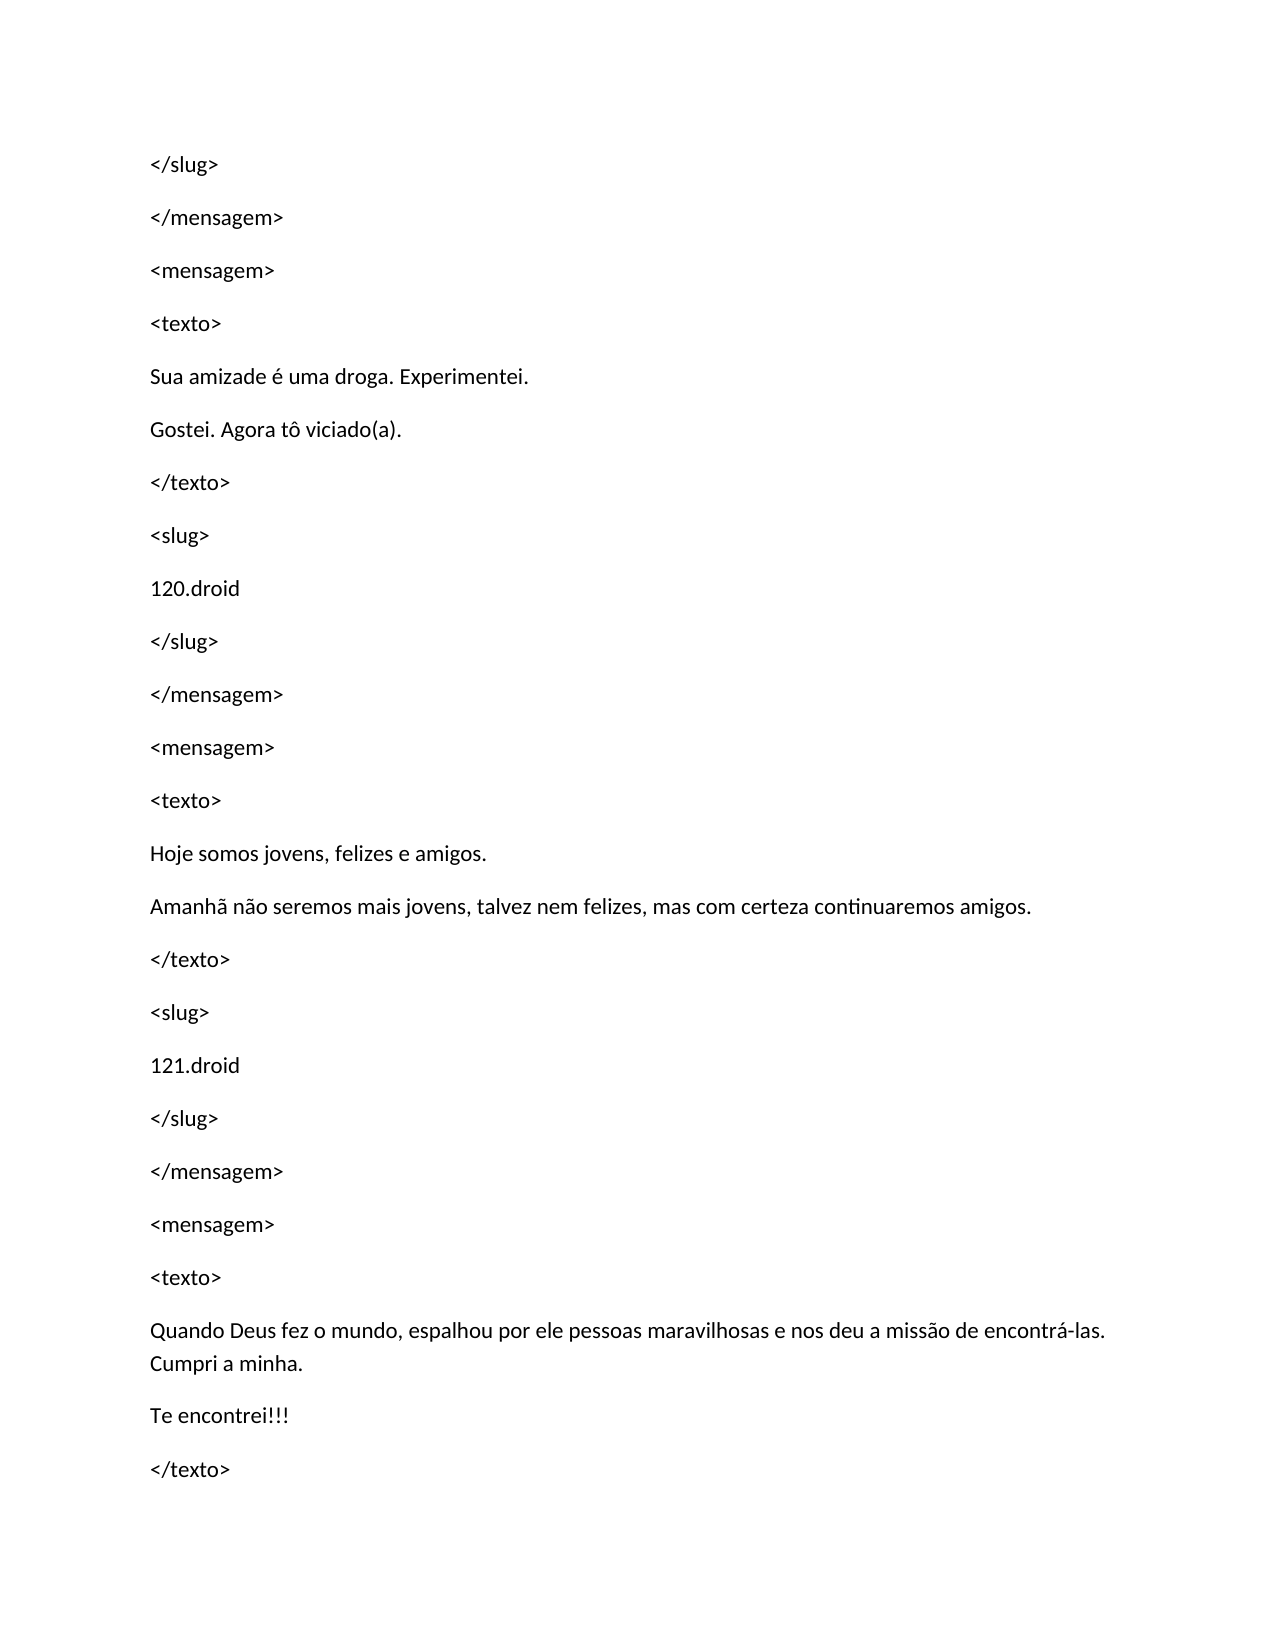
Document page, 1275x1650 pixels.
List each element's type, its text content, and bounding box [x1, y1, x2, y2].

text <mensagem> [150, 256, 1125, 284]
text Hoje somos jovens, felizes e amigos. [150, 839, 1125, 867]
text <mensagem> [150, 1210, 1125, 1238]
text <texto> [150, 309, 1125, 337]
text </slug> [150, 627, 1125, 655]
text <slug> [150, 521, 1125, 549]
text <texto> [150, 786, 1125, 814]
text Quando Deus fez o mundo, espalhou por ele pessoas maravilhosas e nos deu a missão de encontrá-las. Cumpri a minha. [150, 1316, 1125, 1377]
text Te encontrei!!! [150, 1402, 1125, 1430]
text 121.droid [150, 1051, 1125, 1079]
text </mensagem> [150, 680, 1125, 708]
text </texto> [150, 1455, 1125, 1483]
text <texto> [150, 1263, 1125, 1291]
text </texto> [150, 945, 1125, 973]
text <mensagem> [150, 733, 1125, 761]
text Gostei. Agora tô viciado(a). [150, 415, 1125, 443]
text Sua amizade é uma droga. Experimentei. [150, 362, 1125, 390]
text </texto> [150, 468, 1125, 496]
text </mensagem> [150, 203, 1125, 231]
text <slug> [150, 998, 1125, 1026]
text </mensagem> [150, 1157, 1125, 1185]
text </slug> [150, 1104, 1125, 1132]
text 120.droid [150, 574, 1125, 602]
text </slug> [150, 150, 1125, 178]
text Amanhã não seremos mais jovens, talvez nem felizes, mas com certeza continuaremos amigos. [150, 892, 1125, 920]
